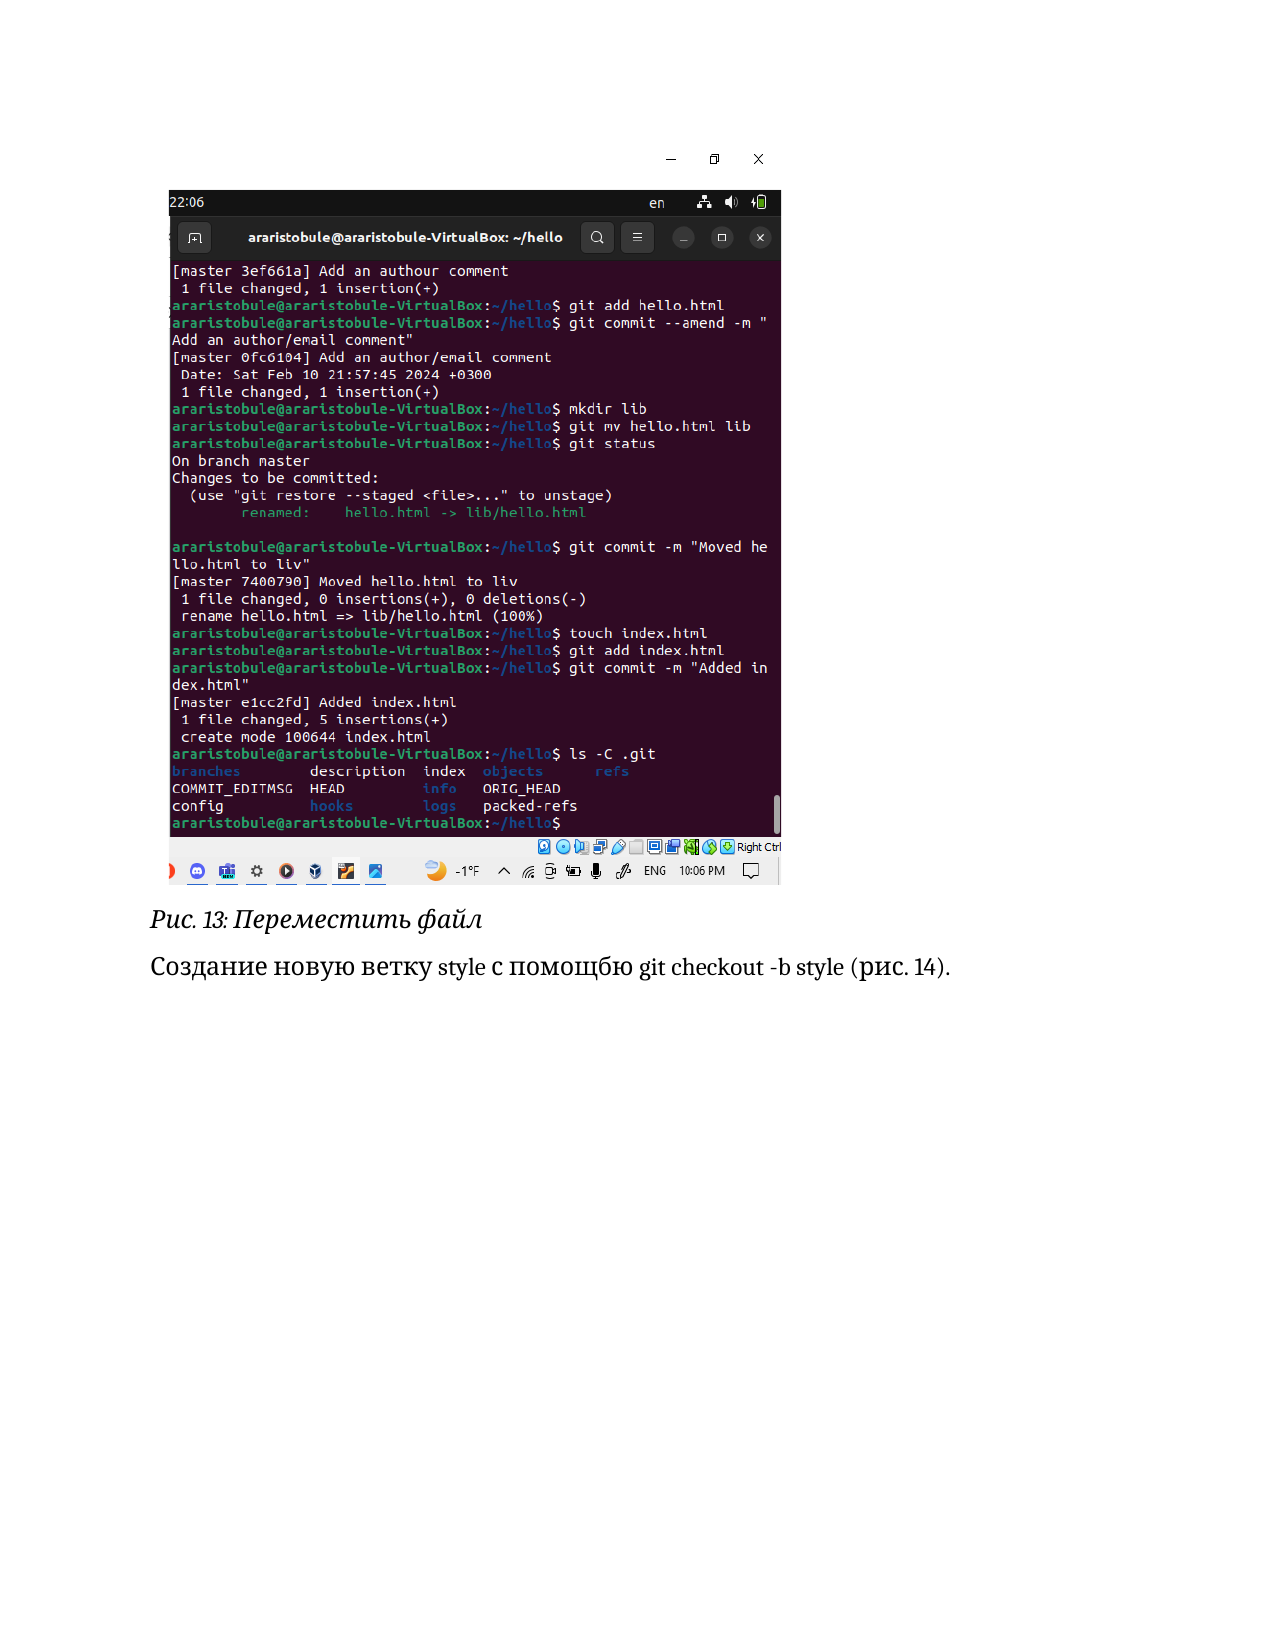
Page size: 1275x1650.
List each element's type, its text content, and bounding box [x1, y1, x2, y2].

text Создание новую ветку style с помощбю git checkout -b style (рис. 14). [150, 953, 1125, 982]
text Рис. 13: Переместить файл [150, 906, 1125, 934]
picture [168, 150, 782, 885]
